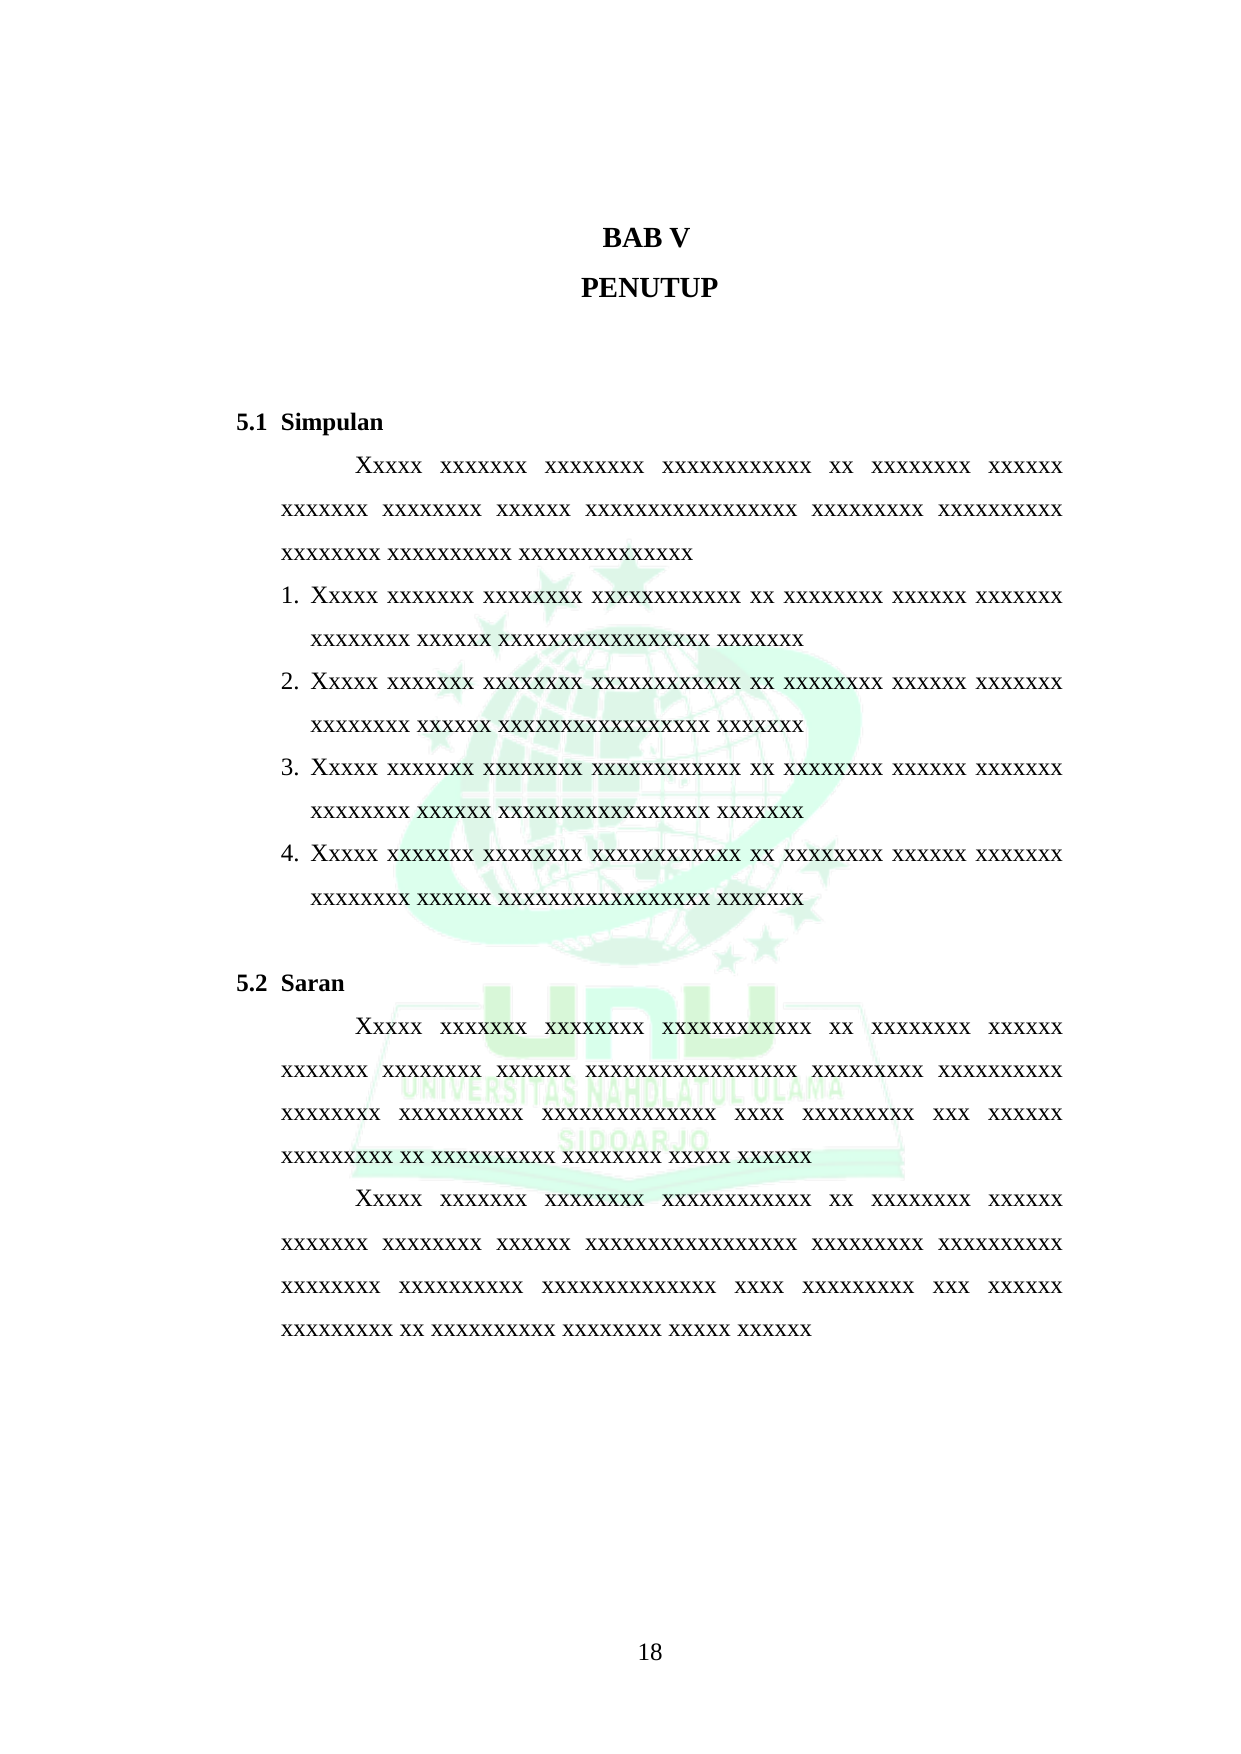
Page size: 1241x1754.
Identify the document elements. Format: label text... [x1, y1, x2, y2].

list Xxxxx xxxxxxx xxxxxxxx xxxxxxxxxxxx xx xxxxxxxx xxxxxx xxxxxxx xxxxxxxx xxxxxx xxxxxxxxxxxxxxxxx xxxxxxx [281, 752, 1063, 824]
subtitle Simpulan [236, 407, 1063, 436]
list Xxxxx xxxxxxx xxxxxxxx xxxxxxxxxxxx xx xxxxxxxx xxxxxx xxxxxxx xxxxxxxx xxxxxx xxxxxxxxxxxxxxxxx xxxxxxx [281, 580, 1063, 652]
text Xxxxx xxxxxxx xxxxxxxx xxxxxxxxxxxx xx xxxxxxxx xxxxxx xxxxxxx xxxxxxxx xxxxxx xxxxxxxxxxxxxxxxx xxxxxxxxx xxxxxxxxxx xxxxxxxx xxxxxxxxxx xxxxxxxxxxxxxx [281, 450, 1063, 565]
text Xxxxx xxxxxxx xxxxxxxx xxxxxxxxxxxx xx xxxxxxxx xxxxxx xxxxxxx xxxxxxxx xxxxxx xxxxxxxxxxxxxxxxx xxxxxxxxx xxxxxxxxxx xxxxxxxx xxxxxxxxxx xxxxxxxxxxxxxx xxxx xxxxxxxxx xxx xxxxxx xxxxxxxxx xx xxxxxxxxxx xxxxxxxx xxxxx xxxxxx [281, 1011, 1063, 1169]
subtitle BAB V PENUTUP [236, 220, 1063, 304]
text Xxxxx xxxxxxx xxxxxxxx xxxxxxxxxxxx xx xxxxxxxx xxxxxx xxxxxxx xxxxxxxx xxxxxx xxxxxxxxxxxxxxxxx xxxxxxxxx xxxxxxxxxx xxxxxxxx xxxxxxxxxx xxxxxxxxxxxxxx xxxx xxxxxxxxx xxx xxxxxx xxxxxxxxx xx xxxxxxxxxx xxxxxxxx xxxxx xxxxxx [281, 1183, 1063, 1342]
list Xxxxx xxxxxxx xxxxxxxx xxxxxxxxxxxx xx xxxxxxxx xxxxxx xxxxxxx xxxxxxxx xxxxxx xxxxxxxxxxxxxxxxx xxxxxxx [281, 666, 1063, 738]
list Xxxxx xxxxxxx xxxxxxxx xxxxxxxxxxxx xx xxxxxxxx xxxxxx xxxxxxx xxxxxxxx xxxxxx xxxxxxxxxxxxxxxxx xxxxxxx [281, 838, 1063, 910]
subtitle Saran [236, 968, 1063, 997]
